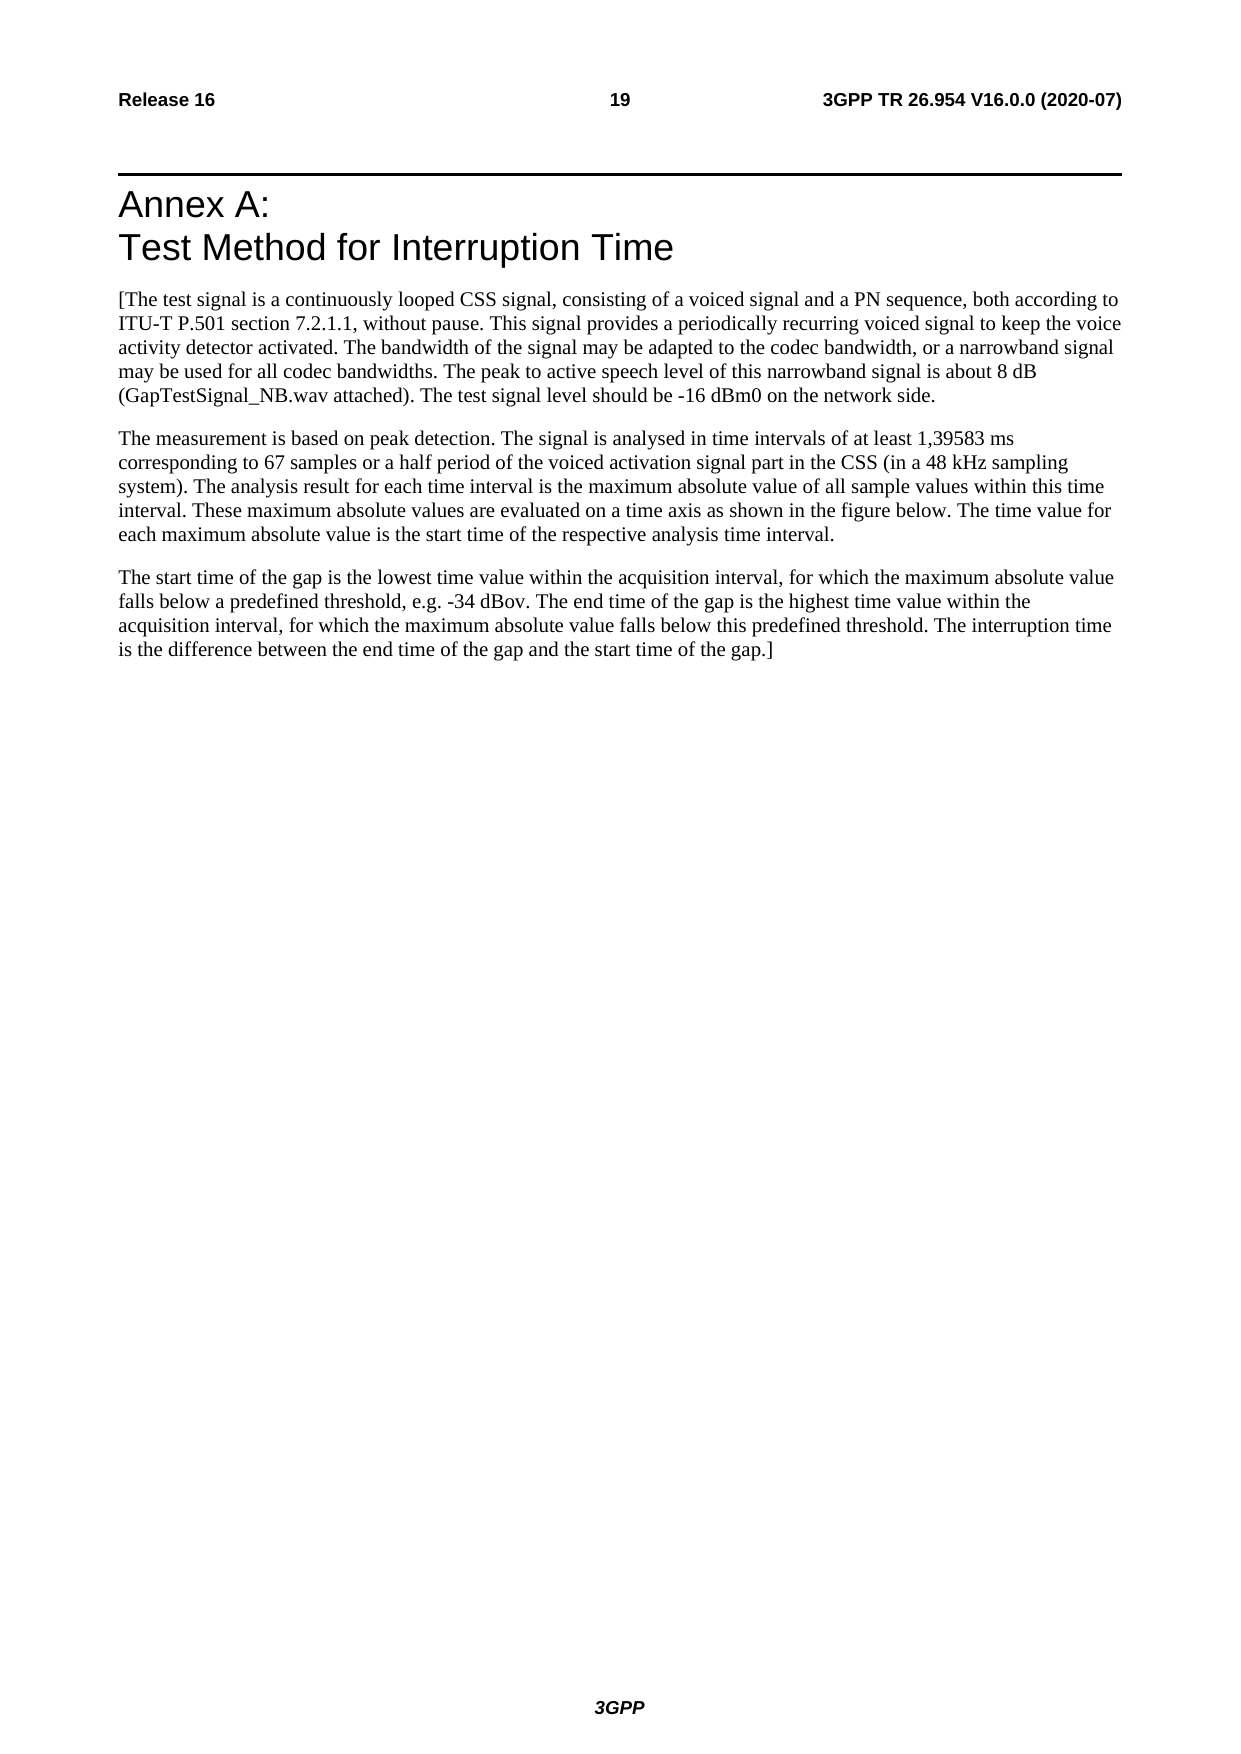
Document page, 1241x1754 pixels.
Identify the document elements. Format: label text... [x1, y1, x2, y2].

text The start time of the gap is the lowest time value within the acquisition interval, for which the maximum absolute value falls below a predefined threshold, e.g. -34 dBov. The end time of the gap is the highest time value within the acquisition interval, for which the maximum absolute value falls below this predefined threshold. The interruption time is the difference between the end time of the gap and the start time of the gap.] [118, 565, 1122, 661]
text The measurement is based on peak detection. The signal is analysed in time intervals of at least 1,39583 ms corresponding to 67 samples or a half period of the voiced activation signal part in the CSS (in a 48 kHz sampling system). The analysis result for each time interval is the maximum absolute value of all sample values within this time interval. These maximum absolute values are evaluated on a time axis as shown in the figure below. The time value for each maximum absolute value is the start time of the respective analysis time interval. [118, 426, 1122, 546]
text [The test signal is a continuously looped CSS signal, consisting of a voiced signal and a PN sequence, both according to ITU-T P.501 section 7.2.1.1, without pause. This signal provides a periodically recurring voiced signal to keep the voice activity detector activated. The bandwidth of the signal may be adapted to the codec bandwidth, or a narrowband signal may be used for all codec bandwidths. The peak to active speech level of this narrowband signal is about 8 dB (GapTestSignal_NB.wav attached). The test signal level should be -16 dBm0 on the network side. [118, 287, 1122, 407]
subtitle Annex A: Test Method for Interruption Time [118, 176, 1122, 268]
